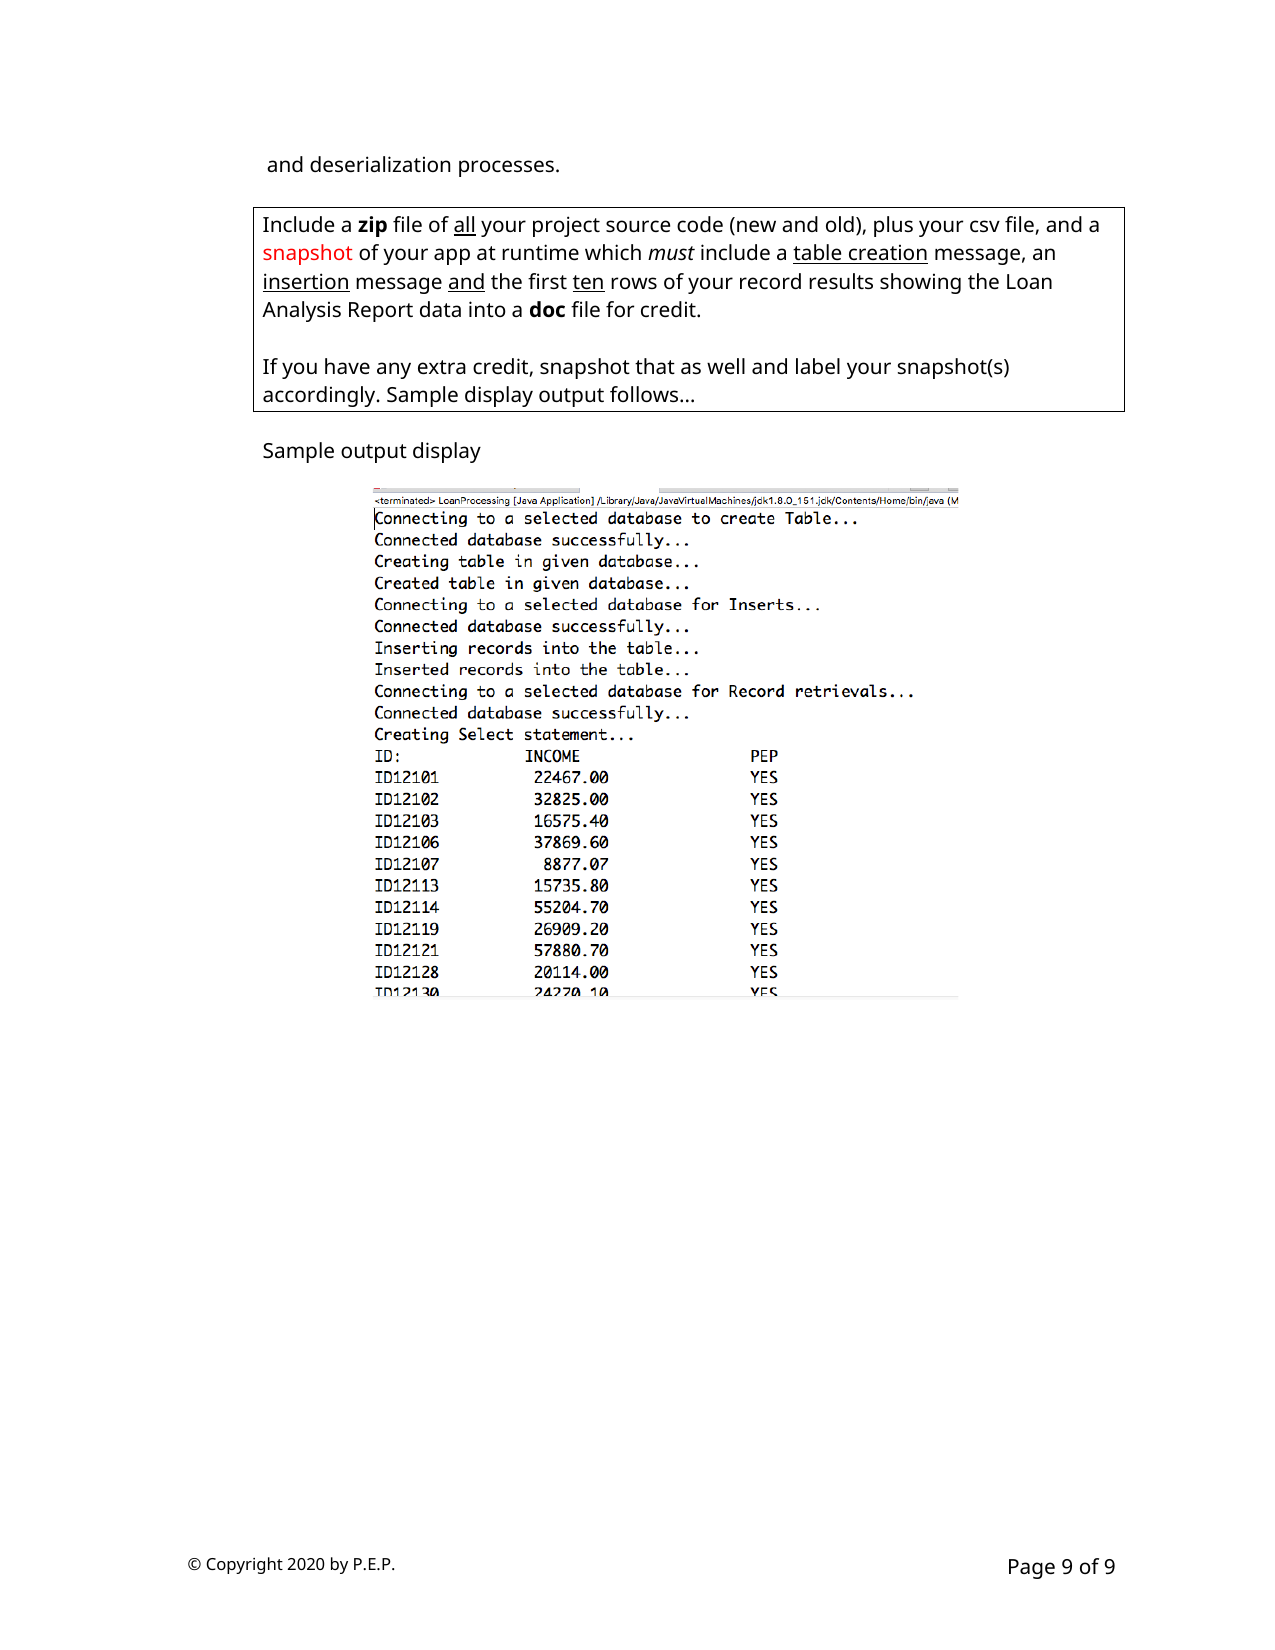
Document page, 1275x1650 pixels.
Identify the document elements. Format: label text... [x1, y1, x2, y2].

text If you have any extra credit, snapshot that as well and label your snapshot(s) accordingly. Sample display output follows… [254, 349, 1124, 411]
text Sample output display [187, 436, 1116, 465]
picture [372, 488, 959, 1000]
text and deserialization processes. [262, 150, 1116, 178]
text Include a zip file of all your project source code (new and old), plus your csv file, and a snapshot of your app at runtime which must include a table creation message, an insertion message and the first ten rows of your record results showing the Loan Analysis Report data into a doc file for credit. [254, 208, 1124, 324]
